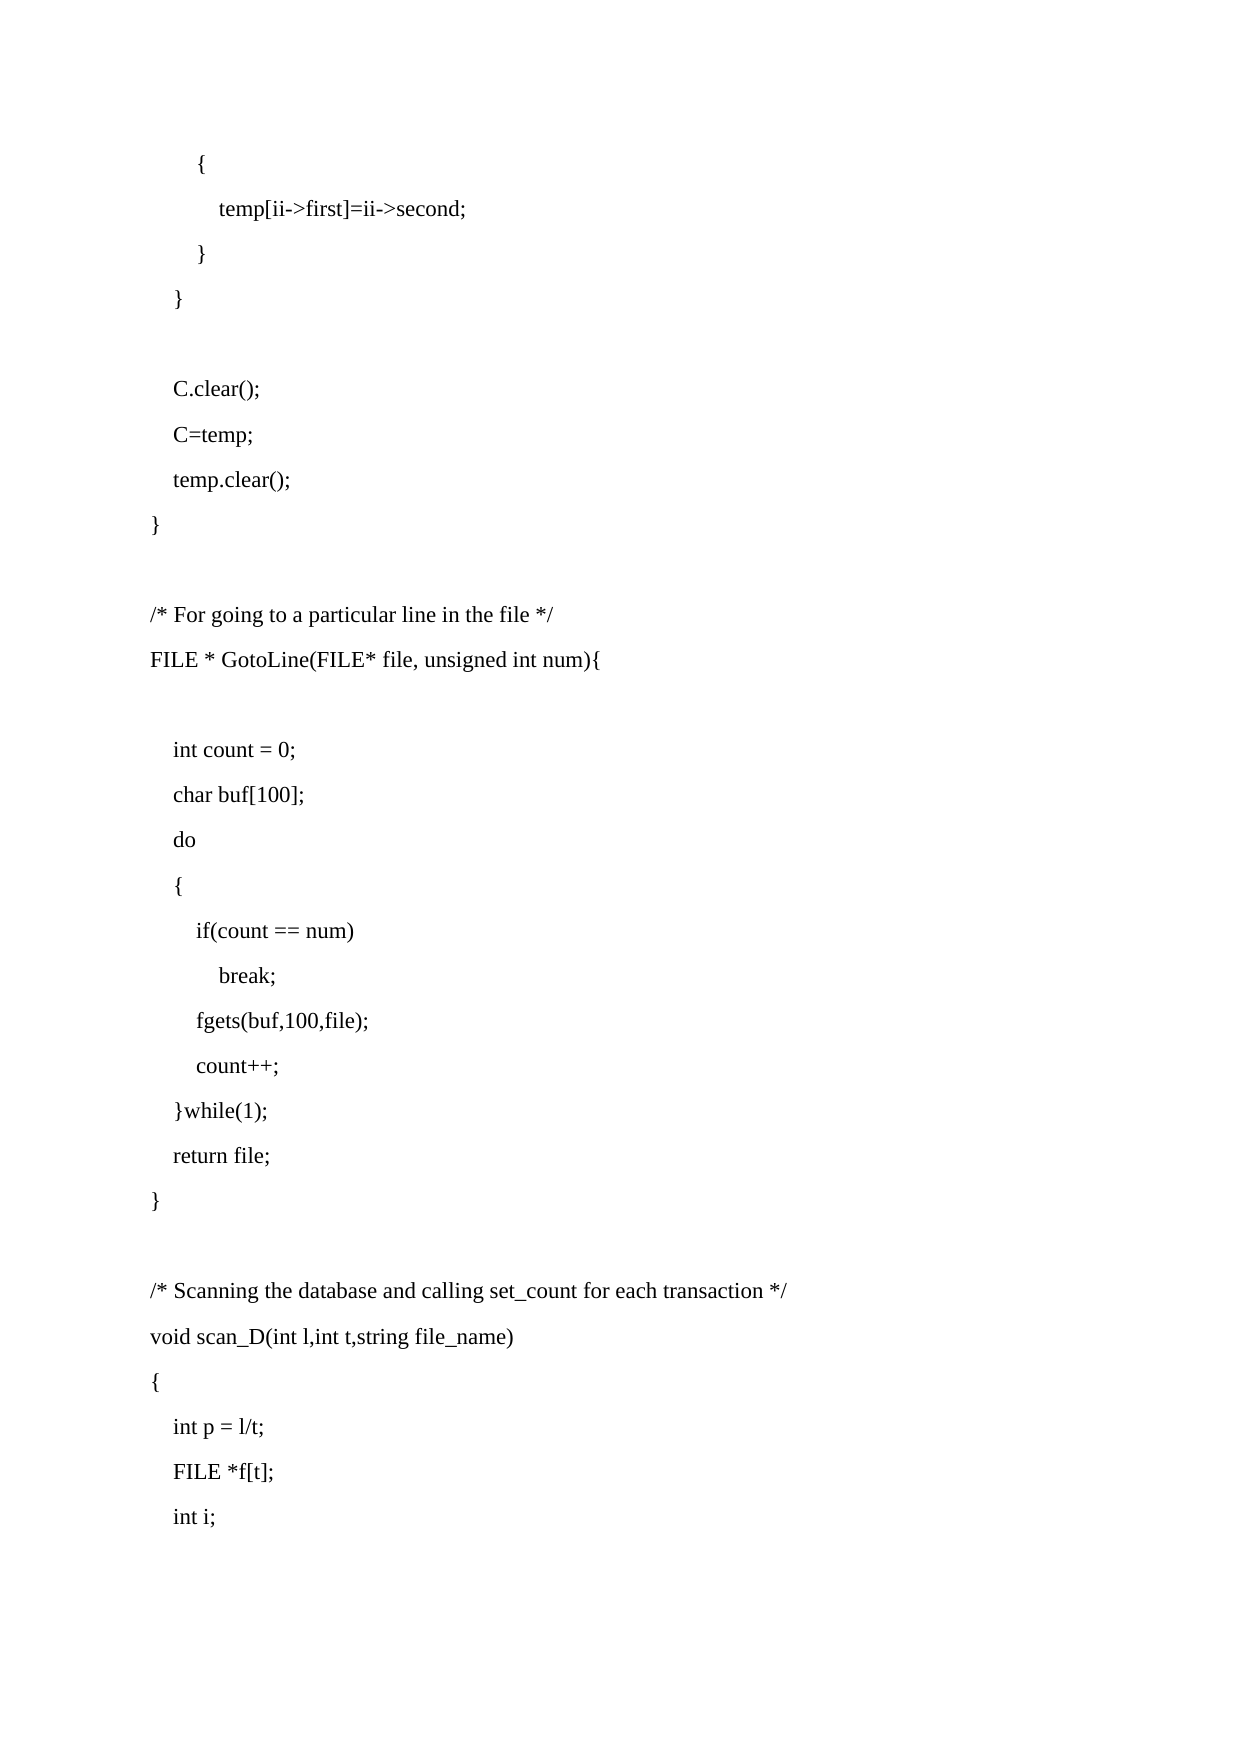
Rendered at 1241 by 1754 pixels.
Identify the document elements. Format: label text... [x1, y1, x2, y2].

text C=temp; [150, 421, 1090, 447]
text void scan_D(int l,int t,string file_name) [150, 1323, 1090, 1349]
text int p = l/t; [150, 1413, 1090, 1439]
text FILE * GotoLine(FILE* file, unsigned int num){ [150, 646, 1090, 672]
text fgets(buf,100,file); [150, 1007, 1090, 1033]
text do [150, 827, 1090, 853]
text C.clear(); [150, 376, 1090, 402]
text int count = 0; [150, 736, 1090, 763]
text { [150, 1368, 1090, 1394]
text }while(1); [150, 1097, 1090, 1123]
text /* Scanning the database and calling set_count for each transaction */ [150, 1278, 1090, 1304]
text count++; [150, 1052, 1090, 1078]
text { [150, 872, 1090, 898]
text FILE *f[t]; [150, 1458, 1090, 1484]
text return file; [150, 1142, 1090, 1169]
text char buf[100]; [150, 781, 1090, 808]
text /* For going to a particular line in the file */ [150, 601, 1090, 627]
text temp[ii->first]=ii->second; [150, 195, 1090, 221]
text if(count == num) [150, 917, 1090, 943]
text } [150, 1187, 1090, 1214]
text break; [150, 962, 1090, 988]
text } [150, 511, 1090, 537]
text int i; [150, 1503, 1090, 1529]
text temp.clear(); [150, 466, 1090, 492]
text { [150, 150, 1090, 176]
text } [150, 240, 1090, 267]
text } [150, 285, 1090, 312]
